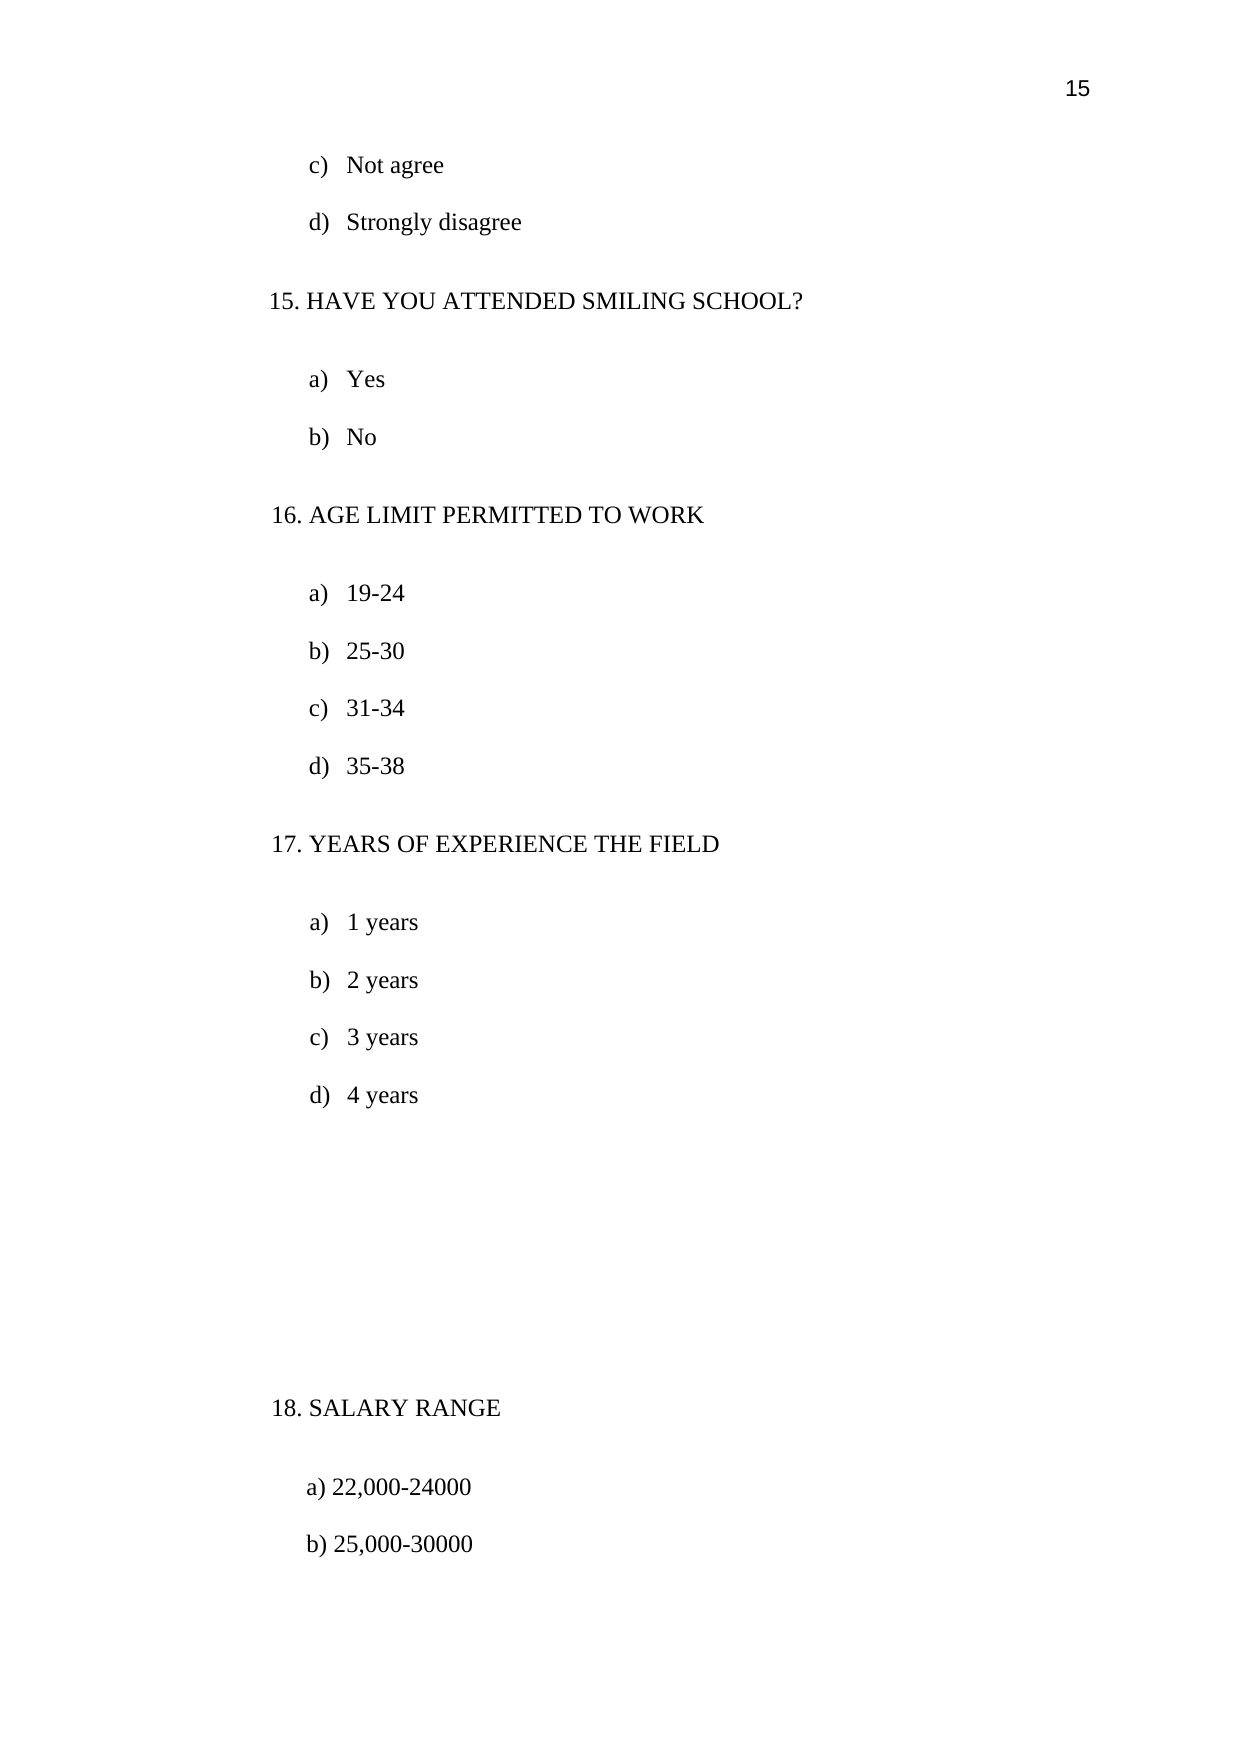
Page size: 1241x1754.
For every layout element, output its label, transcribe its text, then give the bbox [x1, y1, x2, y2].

list 31-34 [309, 693, 1090, 722]
list 19-24 [309, 578, 1090, 607]
list 2 years [309, 965, 1090, 994]
text 15. HAVE YOU ATTENDED SMILING SCHOOL? [150, 286, 1090, 314]
list 4 years [309, 1080, 1090, 1109]
text a) 22,000-24000 [150, 1472, 1090, 1500]
list 35-38 [309, 751, 1090, 779]
list 25-30 [309, 636, 1090, 664]
list 1 years [309, 907, 1090, 936]
text 17. YEARS OF EXPERIENCE THE FIELD [271, 829, 1090, 858]
text 16. AGE LIMIT PERMITTED TO WORK [271, 500, 1090, 529]
list No [309, 422, 1090, 450]
text b) 25,000-30000 [150, 1529, 1090, 1558]
text 18. SALARY RANGE [271, 1393, 1090, 1422]
list Not agree [309, 150, 1090, 179]
list Strongly disagree [309, 207, 1090, 236]
list 3 years [309, 1022, 1090, 1051]
list Yes [309, 364, 1090, 393]
